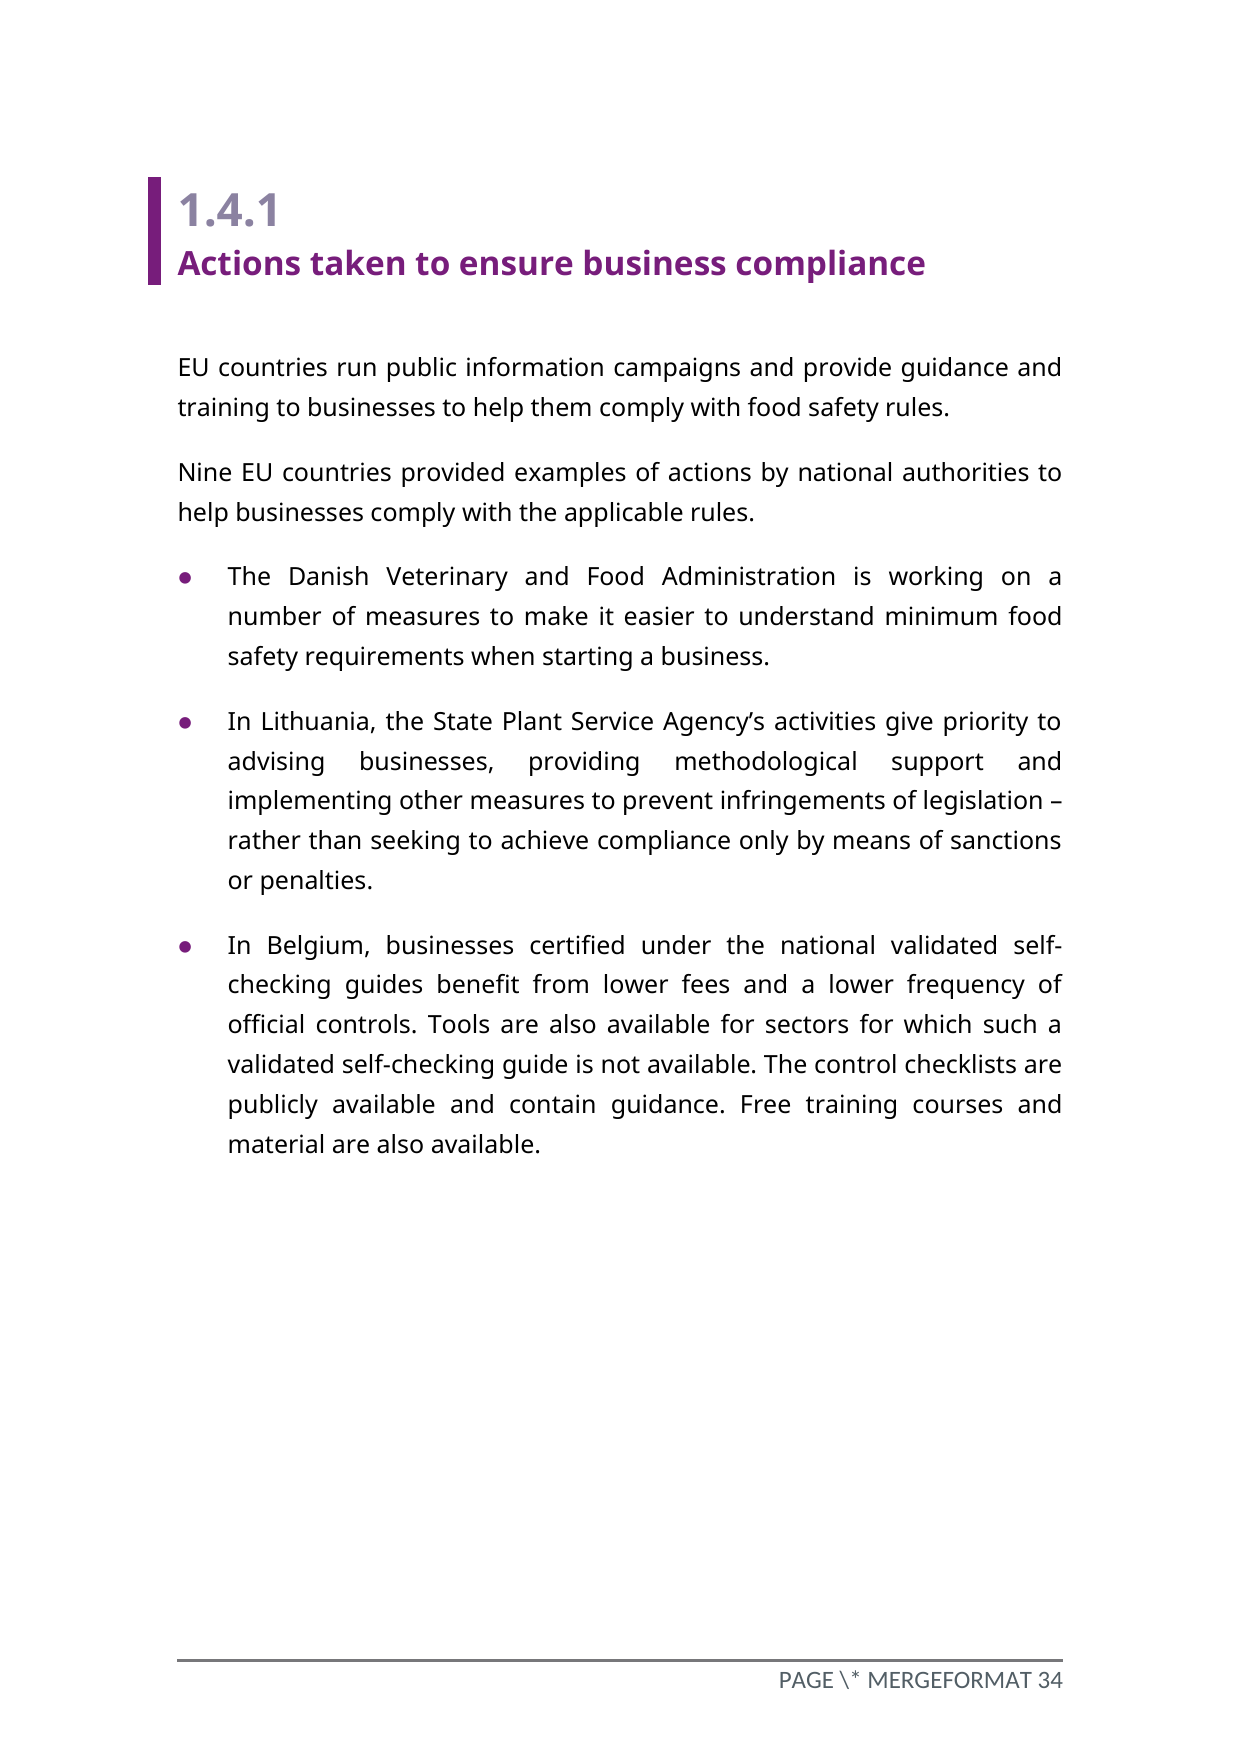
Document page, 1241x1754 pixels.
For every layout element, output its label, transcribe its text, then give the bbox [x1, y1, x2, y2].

list In Lithuania, the State Plant Service Agency’s activities give priority to advising businesses, providing methodological support and implementing other measures to prevent infringements of legislation – rather than seeking to achieve compliance only by means of sanctions or penalties. [177, 703, 1063, 897]
text 1.4.1 [177, 177, 1063, 239]
text Nine EU countries provided examples of actions by national authorities to help businesses comply with the applicable rules. [177, 454, 1063, 528]
title Actions taken to ensure business compliance [177, 239, 1063, 285]
list In Belgium, businesses certified under the national validated self-checking guides benefit from lower fees and a lower frequency of official controls. Tools are also available for sectors for which such a validated self-checking guide is not available. The control checklists are publicly available and contain guidance. Free training courses and material are also available. [177, 927, 1063, 1160]
text EU countries run public information campaigns and provide guidance and training to businesses to help them comply with food safety rules. [177, 350, 1063, 424]
list The Danish Veterinary and Food Administration is working on a number of measures to make it easier to understand minimum food safety requirements when starting a business. [177, 559, 1063, 673]
